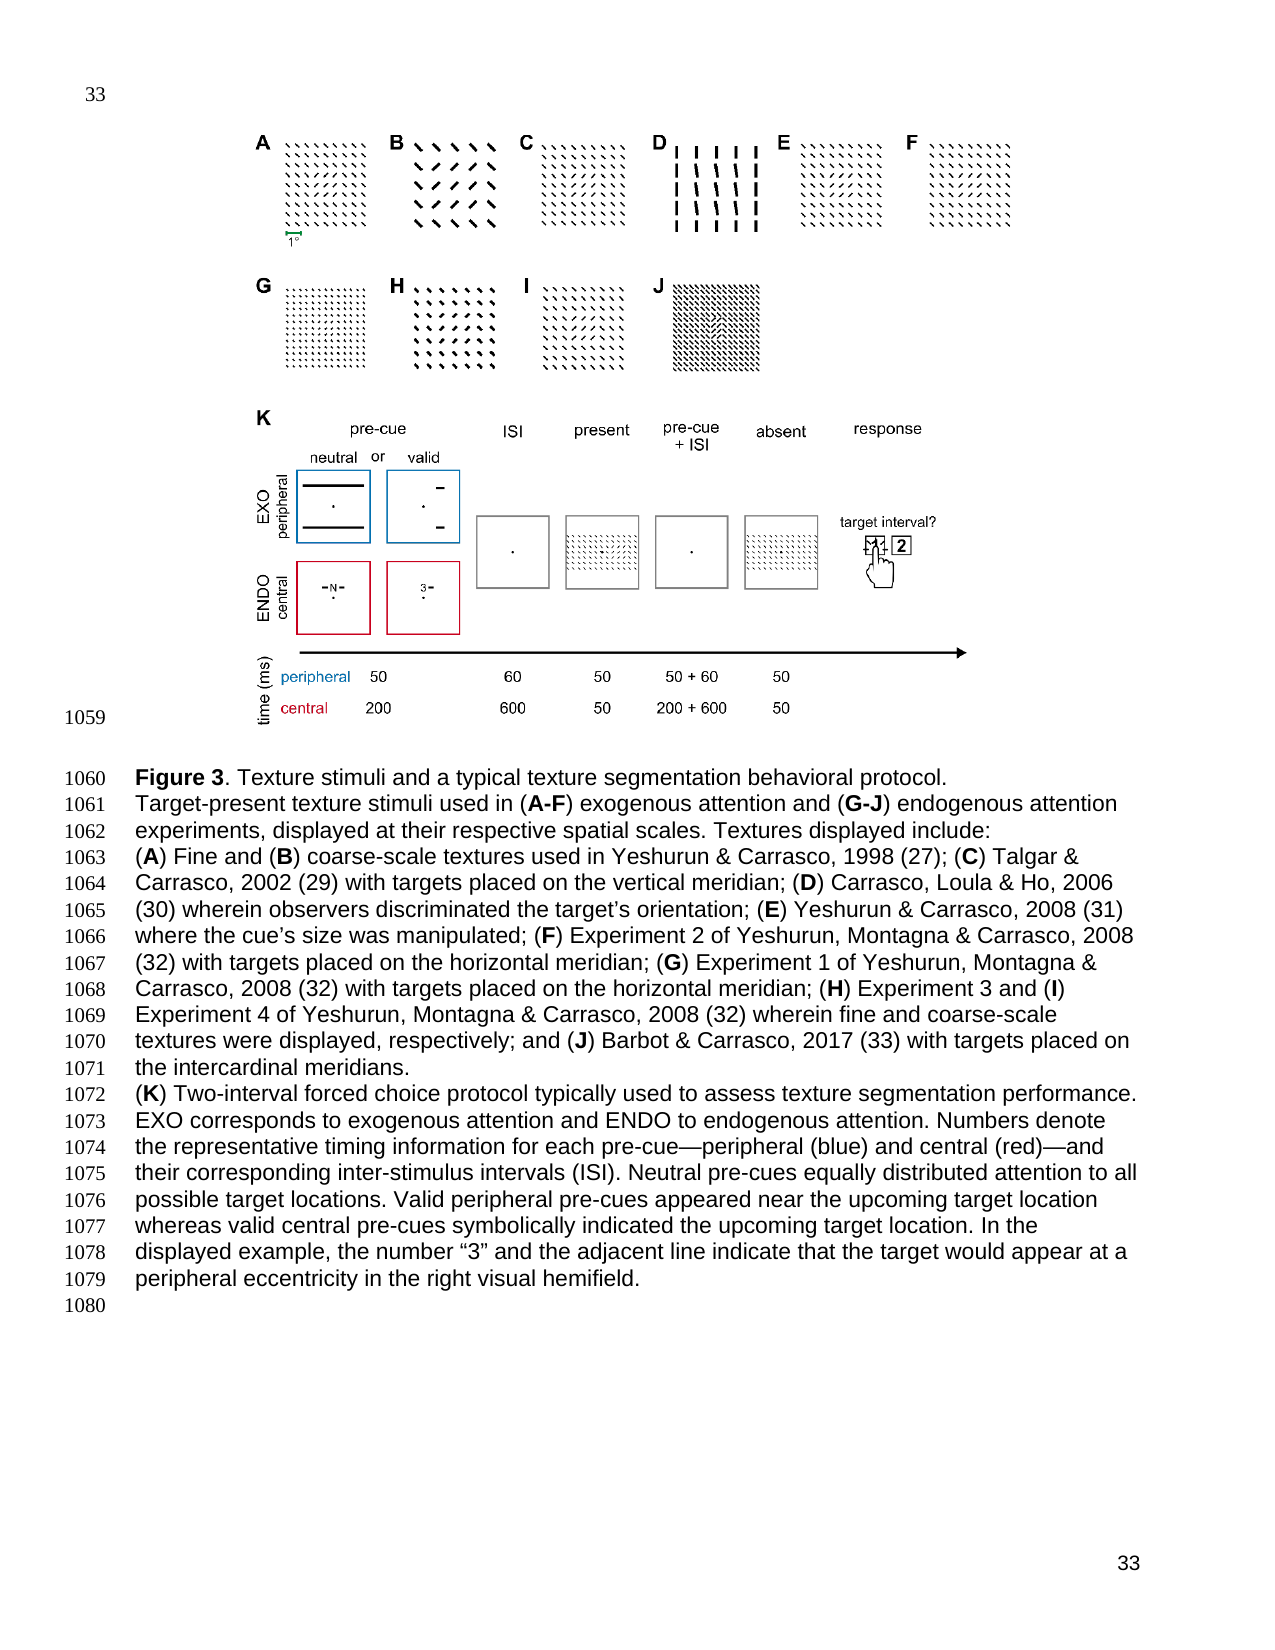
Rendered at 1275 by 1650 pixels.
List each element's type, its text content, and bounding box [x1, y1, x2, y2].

text (A) Fine and (B) coarse-scale textures used in Yeshurun & Carrasco, 1998 (27); (C) Talgar & Carrasco, 2002 (29) with targets placed on the vertical meridian; (D) Carrasco, Loula & Ho, 2006 (30) wherein observers discriminated the target’s orientation; (E) Yeshurun & Carrasco, 2008 (31) where the cue’s size was manipulated; (F) Experiment 2 of Yeshurun, Montagna & Carrasco, 2008 (32) with targets placed on the horizontal meridian; (G) Experiment 1 of Yeshurun, Montagna & Carrasco, 2008 (32) with targets placed on the horizontal meridian; (H) Experiment 3 and (I) Experiment 4 of Yeshurun, Montagna & Carrasco, 2008 (32) wherein fine and coarse-scale textures were displayed, respectively; and (J) Barbot & Carrasco, 2017 (33) with targets placed on the intercardinal meridians. [135, 843, 1140, 1080]
text Figure 3. Texture stimuli and a typical texture segmentation behavioral protocol. [135, 764, 1140, 790]
text Target-present texture stimuli used in (A-F) exogenous attention and (G-J) endogenous attention experiments, displayed at their respective spatial scales. Textures displayed include: [135, 790, 1140, 843]
picture [255, 135, 1020, 725]
text (K) Two-interval forced choice protocol typically used to assess texture segmentation performance. EXO corresponds to exogenous attention and ENDO to endogenous attention. Numbers denote the representative timing information for each pre-cue—peripheral (blue) and central (red)—and their corresponding inter-stimulus intervals (ISI). Neutral pre-cues equally distributed attention to all possible target locations. Valid peripheral pre-cues appeared near the upcoming target location whereas valid central pre-cues symbolically indicated the upcoming target location. In the displayed example, the number “3” and the adjacent line indicate that the target would appear at a peripheral eccentricity in the right visual hemifield. [135, 1080, 1140, 1291]
